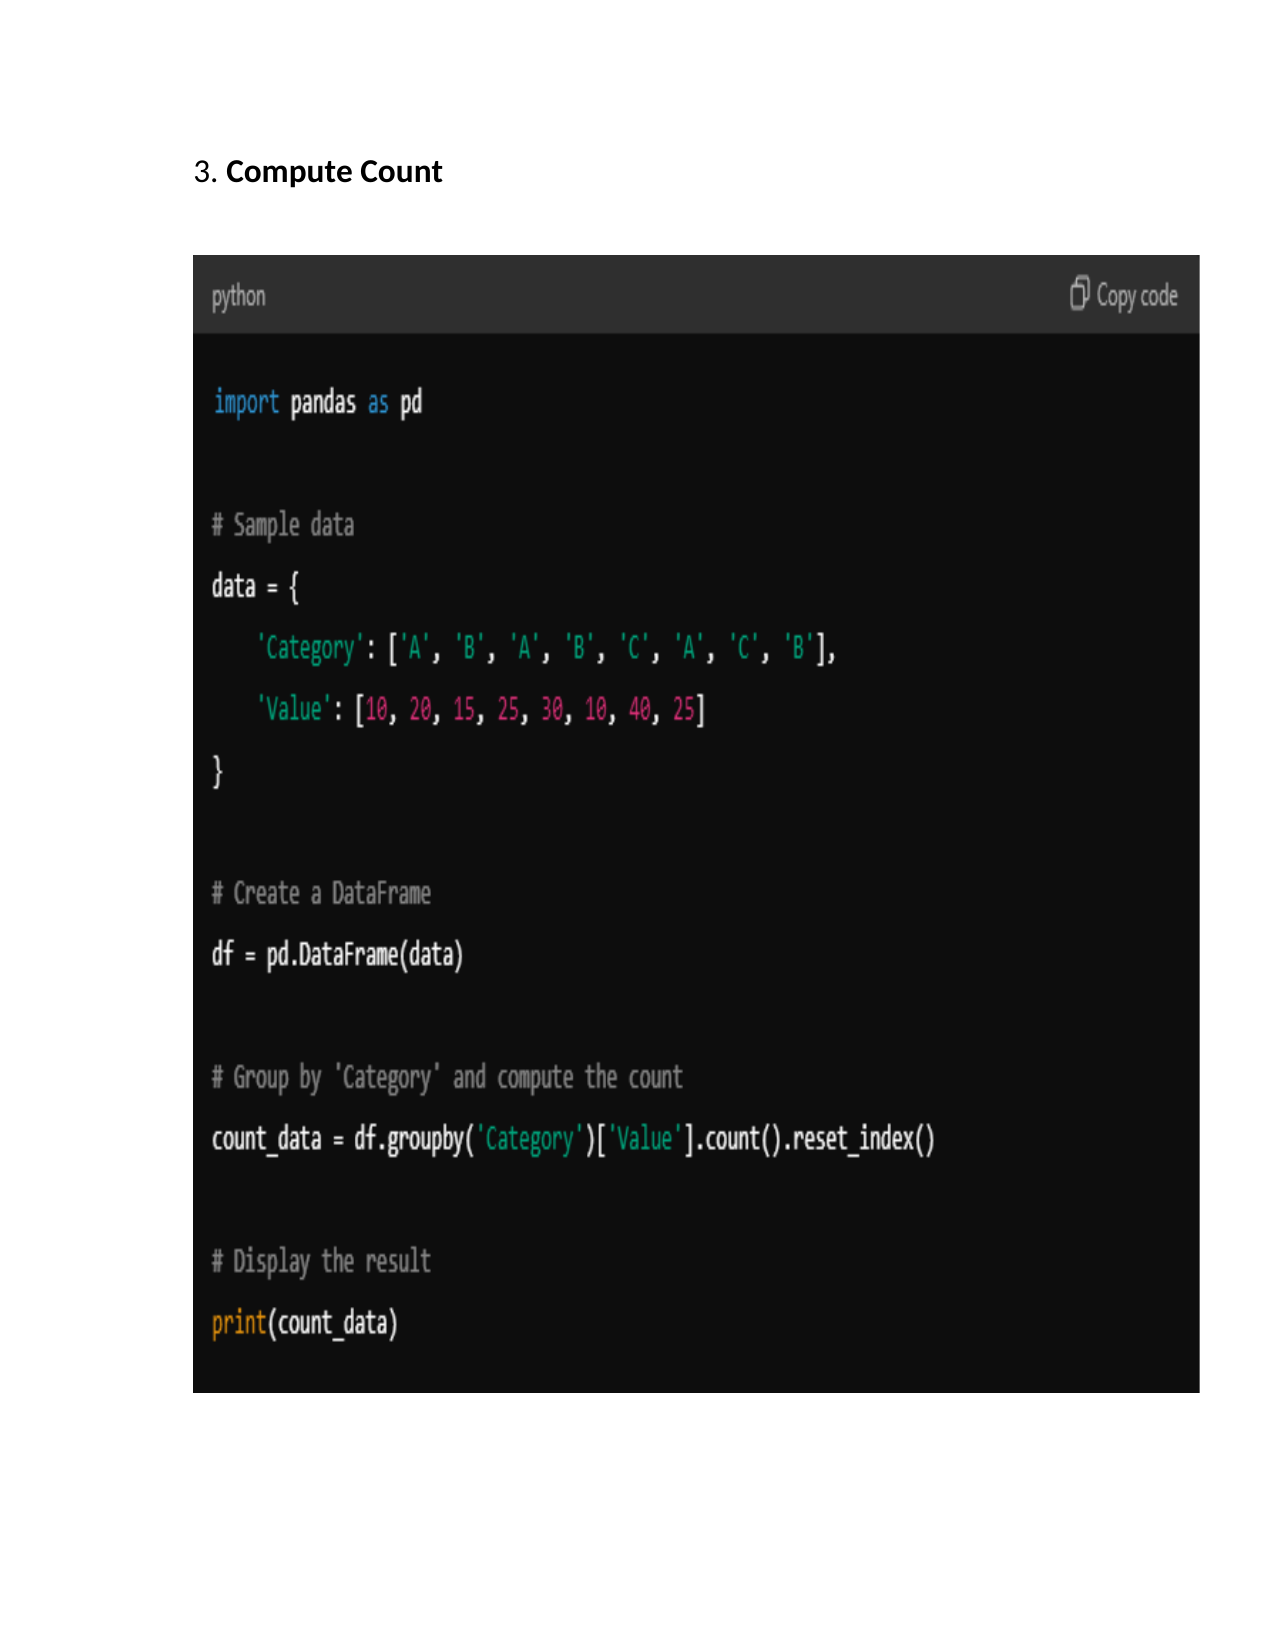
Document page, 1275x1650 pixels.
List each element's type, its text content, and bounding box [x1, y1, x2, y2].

list 3. Compute Count [193, 150, 1125, 191]
picture [193, 255, 1200, 1393]
